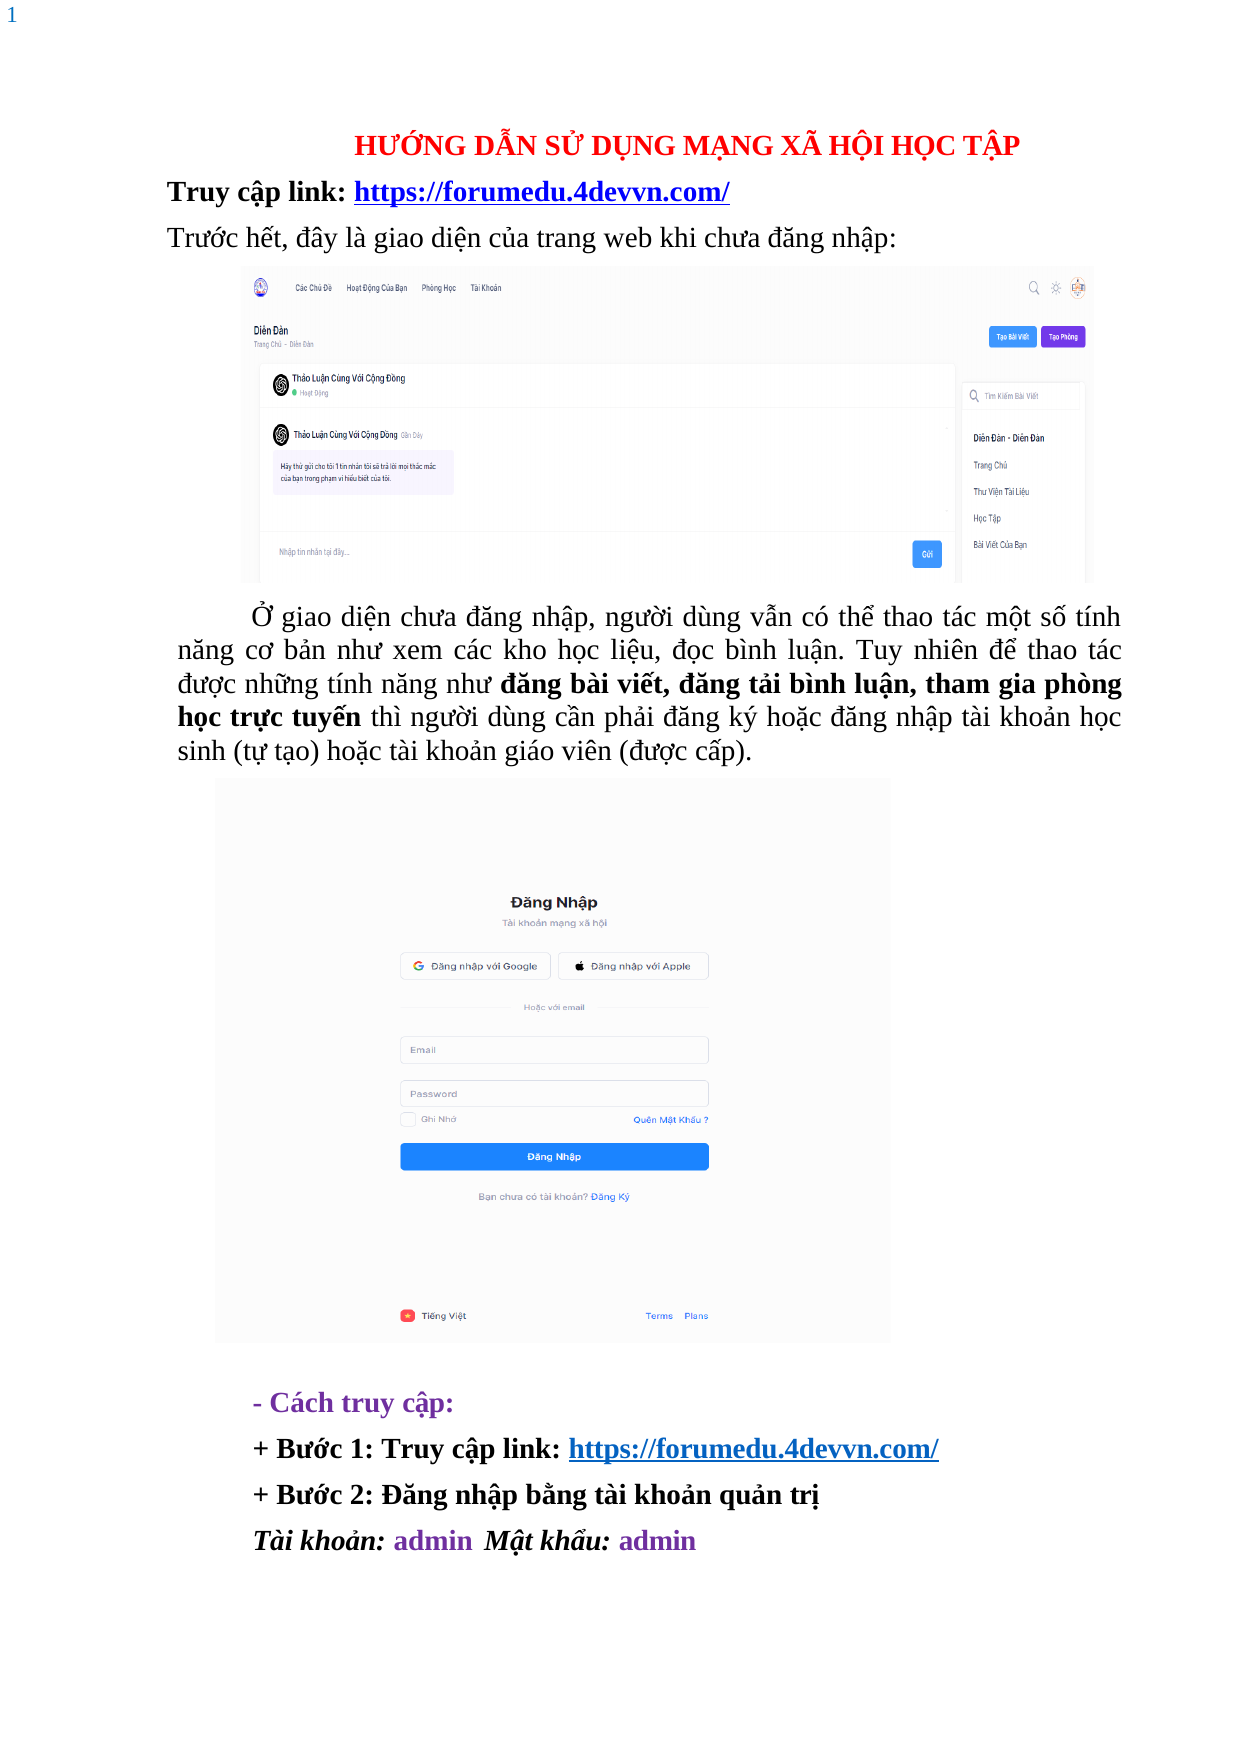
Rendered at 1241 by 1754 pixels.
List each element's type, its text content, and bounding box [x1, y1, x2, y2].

text Ở giao diện chưa đăng nhập, người dùng vẫn có thể thao tác một số tính năng cơ bản như xem các kho học liệu, đọc bình luận. Tuy nhiên để thao tác được những tính năng như đăng bài viết, đăng tải bình luận, tham gia phòng học trực tuyến thì người dùng cần phải đăng ký hoặc đăng nhập tài khoản học sinh (tự tạo) hoặc tài khoản giáo viên (được cấp). [177, 599, 1123, 766]
text + Bước 1: Truy cập link: https://forumedu.4devvn.com/ [252, 1431, 1167, 1465]
subtitle + Bước 2: Đăng nhập bằng tài khoản quản trị [252, 1477, 1167, 1511]
list Trước hết, đây là giao diện của trang web khi chưa đăng nhập: [167, 221, 1167, 254]
list Truy cập link: https://forumedu.4devvn.com/ [167, 174, 1167, 208]
subtitle HƯỚNG DẪN SỬ DỤNG MẠNG XÃ HỘI HỌC TẬP [207, 128, 1167, 162]
subtitle - Cách truy cập: [252, 1385, 1167, 1419]
text Tài khoản: admin Mật khẩu: admin [252, 1523, 1167, 1557]
picture [214, 778, 891, 1343]
picture [240, 266, 1094, 583]
